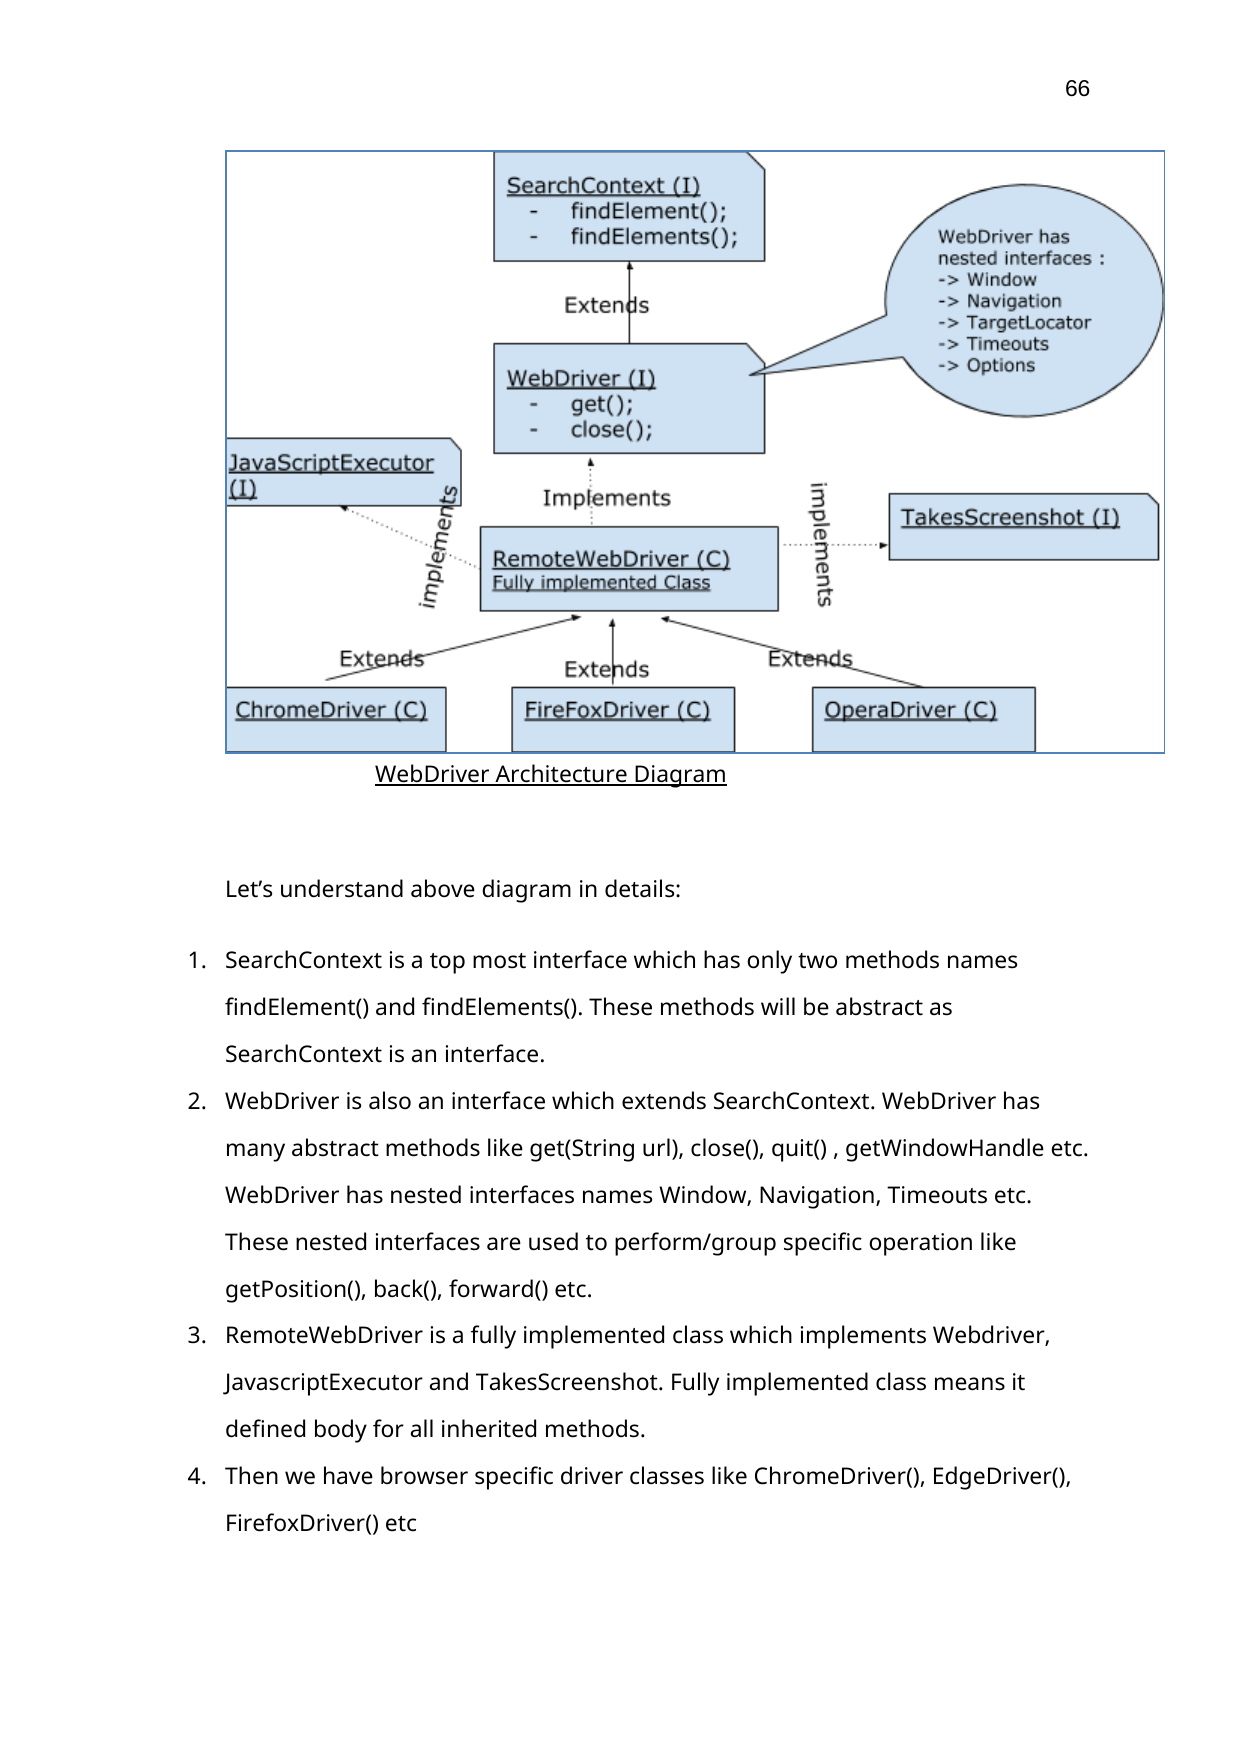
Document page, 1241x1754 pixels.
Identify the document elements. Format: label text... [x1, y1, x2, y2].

list RemoteWebDriver is a fully implemented class which implements Webdriver, JavascriptExecutor and TakesScreenshot. Fully implemented class means it defined body for all inherited methods. [187, 1319, 1090, 1444]
picture [227, 152, 1164, 752]
text Let’s understand above diagram in details: [150, 873, 1090, 904]
list Then we have browser specific driver classes like ChromeDriver(), EdgeDriver(), FirefoxDriver() etc [187, 1460, 1090, 1538]
list WebDriver is also an interface which extends SearchContext. WebDriver has many abstract methods like get(String url), close(), quit() , getWindowHandle etc. WebDriver has nested interfaces names Window, Navigation, Timeouts etc. These nested interfaces are used to perform/group specific operation like getPosition(), back(), forward() etc. [187, 1085, 1090, 1304]
text WebDriver Architecture Diagram [300, 758, 1090, 789]
list SearchContext is a top most interface which has only two methods names findElement() and findElements(). These methods will be abstract as SearchContext is an interface. [187, 944, 1090, 1069]
